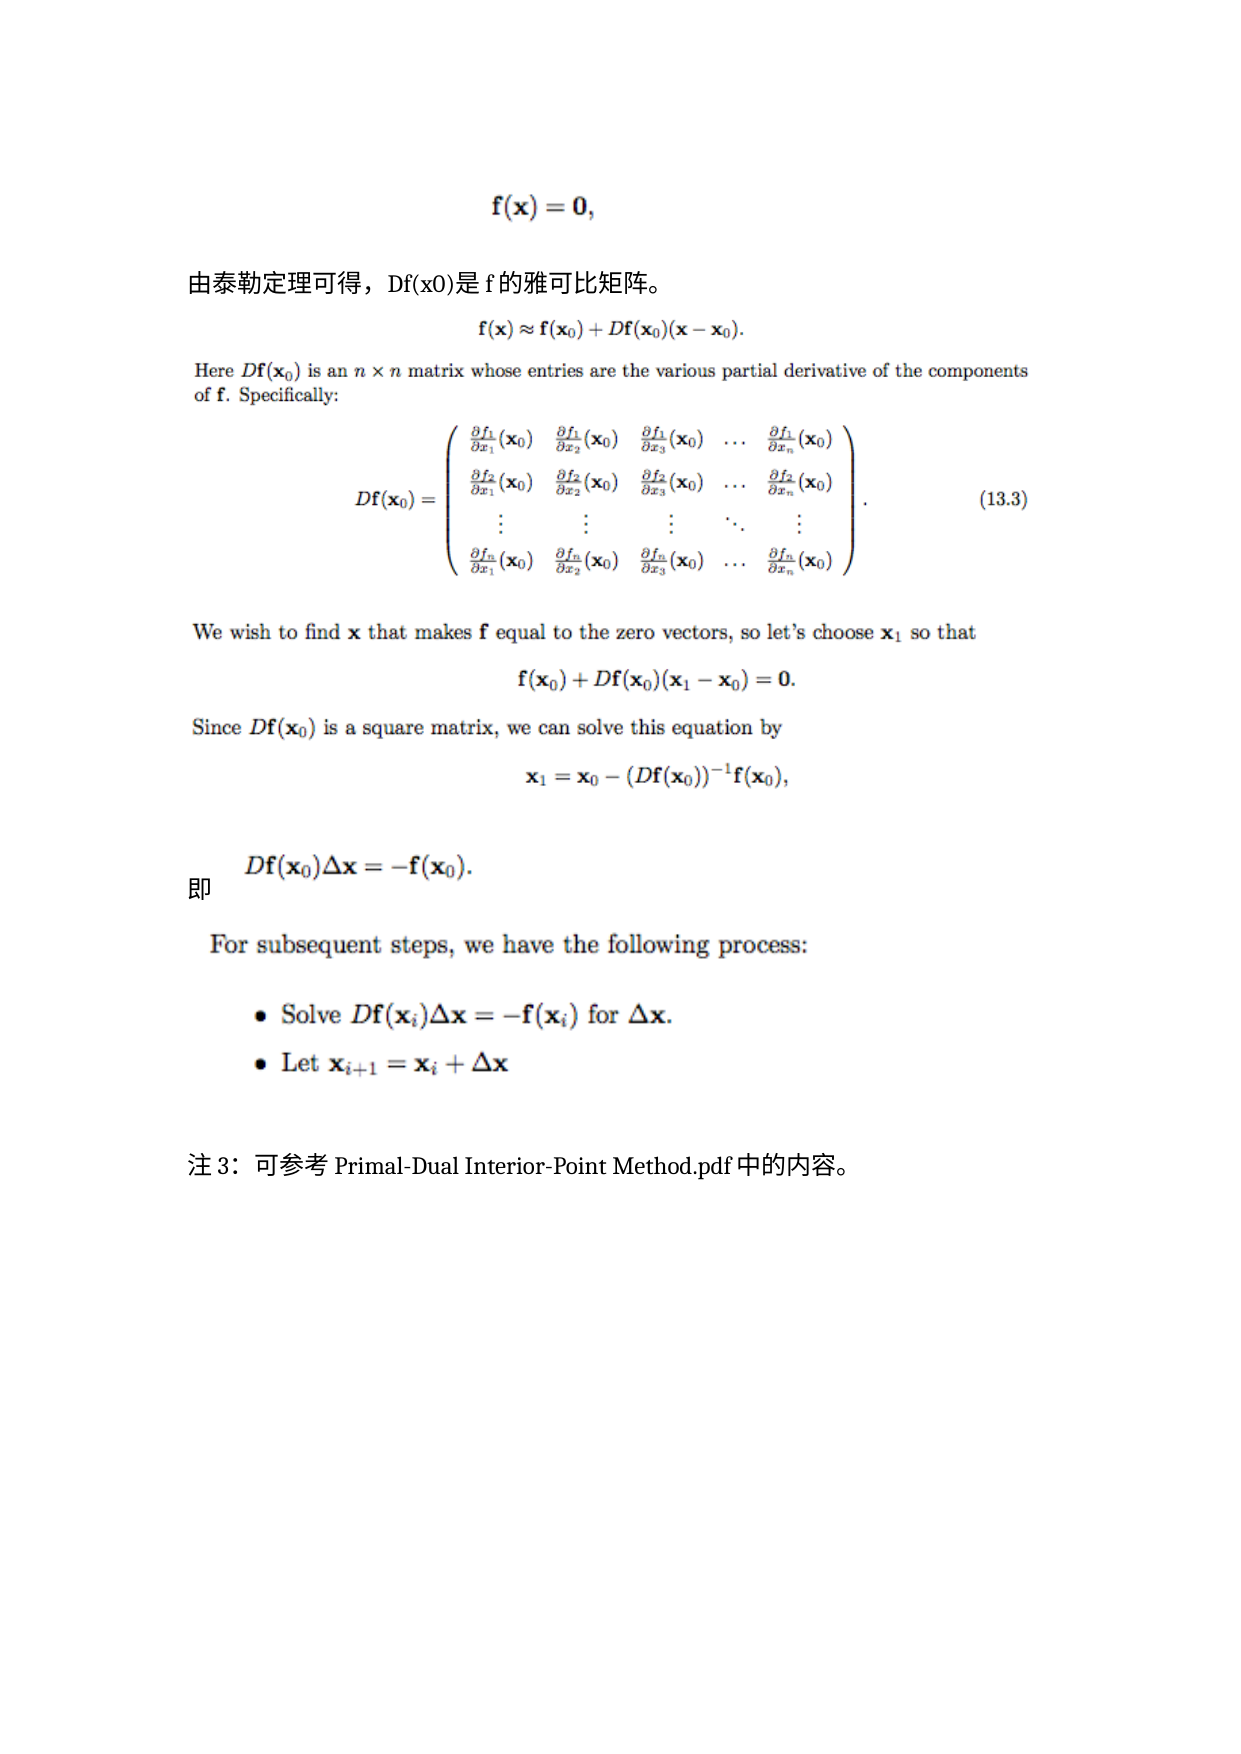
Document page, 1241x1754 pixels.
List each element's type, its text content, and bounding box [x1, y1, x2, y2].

picture [187, 172, 844, 239]
picture [187, 921, 844, 1103]
text 由泰勒定理可得，Df(x0)是f的雅可比矩阵。 [187, 260, 1053, 304]
picture [187, 612, 994, 798]
picture [212, 832, 494, 899]
text 注3：可参考Primal-Dual Interior-Point Method.pdf中的内容。 [187, 1141, 1053, 1185]
picture [187, 304, 1053, 600]
text 即 [187, 833, 1053, 921]
